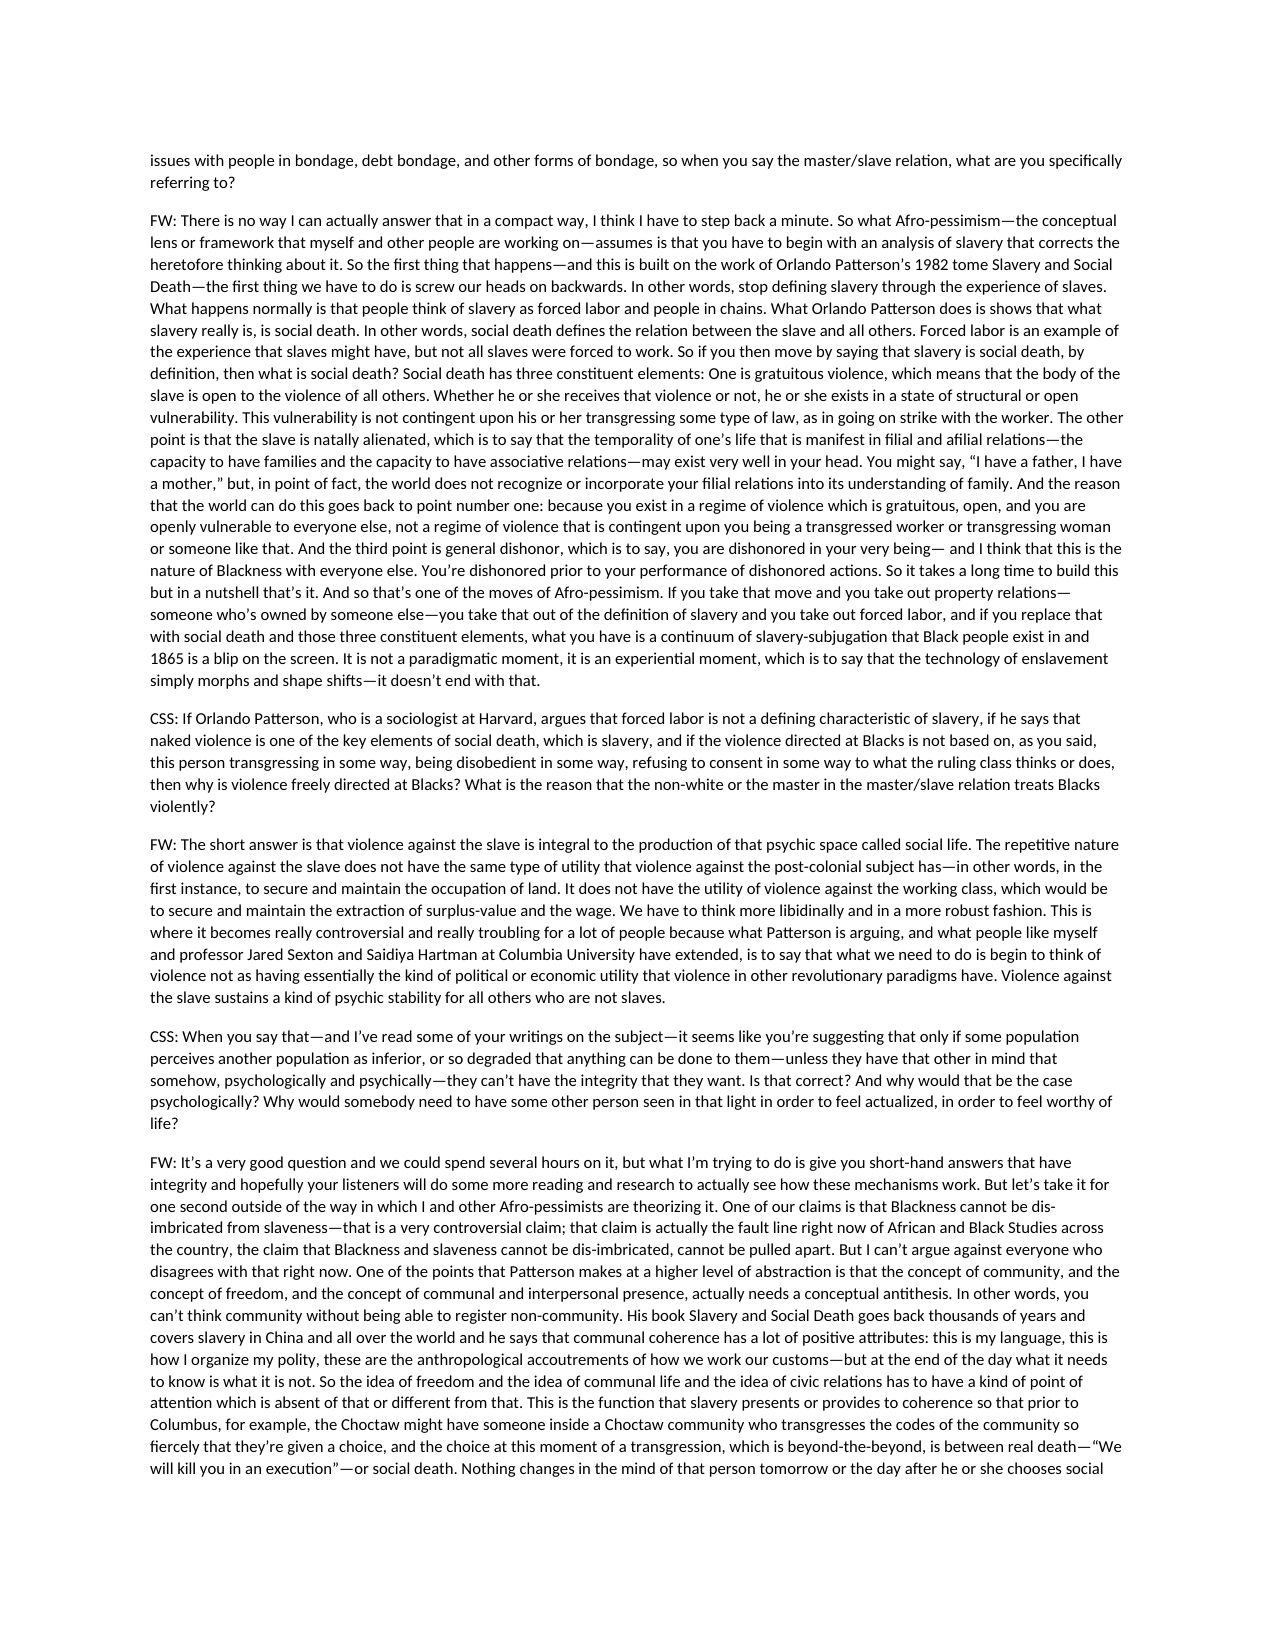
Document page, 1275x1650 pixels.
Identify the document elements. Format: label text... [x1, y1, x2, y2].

text FW: The short answer is that violence against the slave is integral to the production of that psychic space called social life. The repetitive nature of violence against the slave does not have the same type of utility that violence against the post-colonial subject has—in other words, in the first instance, to secure and maintain the occupation of land. It does not have the utility of violence against the working class, which would be to secure and maintain the extraction of surplus-value and the wage. We have to think more libidinally and in a more robust fashion. This is where it becomes really controversial and really troubling for a lot of people because what Patterson is arguing, and what people like myself and professor Jared Sexton and Saidiya Hartman at Columbia University have extended, is to say that what we need to do is begin to think of violence not as having essentially the kind of political or economic utility that violence in other revolutionary paradigms have. Violence against the slave sustains a kind of psychic stability for all others who are not slaves. [150, 834, 1125, 1008]
text CSS: If Orlando Patterson, who is a sociologist at Harvard, argues that forced labor is not a defining characteristic of slavery, if he says that naked violence is one of the key elements of social death, which is slavery, and if the violence directed at Blacks is not based on, as you said, this person transgressing in some way, being disobedient in some way, refusing to consent in some way to what the ruling class thinks or does, then why is violence freely directed at Blacks? What is the reason that the non-white or the master in the master/slave relation treats Blacks violently? [150, 708, 1125, 816]
text CSS: When you say that—and I’ve read some of your writings on the subject—it seems like you’re suggesting that only if some population perceives another population as inferior, or so degraded that anything can be done to them—unless they have that other in mind that somehow, psychologically and psychically—they can’t have the integrity that they want. Is that correct? And why would that be the case psychologically? Why would somebody need to have some other person seen in that light in order to feel actualized, in order to feel worthy of life? [150, 1026, 1125, 1134]
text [150, 150, 1125, 192]
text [150, 1152, 1125, 1479]
text FW: There is no way I can actually answer that in a compact way, I think I have to step back a minute. So what Afro-pessimism—the conceptual lens or framework that myself and other people are working on—assumes is that you have to begin with an analysis of slavery that corrects the heretofore thinking about it. So the first thing that happens—and this is built on the work of Orlando Patterson’s 1982 tome Slavery and Social Death—the first thing we have to do is screw our heads on backwards. In other words, stop defining slavery through the experience of slaves. What happens normally is that people think of slavery as forced labor and people in chains. What Orlando Patterson does is shows that what slavery really is, is social death. In other words, social death defines the relation between the slave and all others. Forced labor is an example of the experience that slaves might have, but not all slaves were forced to work. So if you then move by saying that slavery is social death, by definition, then what is social death? Social death has three constituent elements: One is gratuitous violence, which means that the body of the slave is open to the violence of all others. Whether he or she receives that violence or not, he or she exists in a state of structural or open vulnerability. This vulnerability is not contingent upon his or her transgressing some type of law, as in going on strike with the worker. The other point is that the slave is natally alienated, which is to say that the temporality of one’s life that is manifest in filial and afilial relations—the capacity to have families and the capacity to have associative relations—may exist very well in your head. You might say, “I have a father, I have a mother,” but, in point of fact, the world does not recognize or incorporate your filial relations into its understanding of family. And the reason that the world can do this goes back to point number one: because you exist in a regime of violence which is gratuitous, open, and you are openly vulnerable to everyone else, not a regime of violence that is contingent upon you being a transgressed worker or transgressing woman or someone like that. And the third point is general dishonor, which is to say, you are dishonored in your very being— and I think that this is the nature of Blackness with everyone else. You’re dishonored prior to your performance of dishonored actions. So it takes a long time to build this but in a nutshell that’s it. And so that’s one of the moves of Afro-pessimism. If you take that move and you take out property relations—someone who’s owned by someone else—you take that out of the definition of slavery and you take out forced labor, and if you replace that with social death and those three constituent elements, what you have is a continuum of slavery-subjugation that Black people exist in and 1865 is a blip on the screen. It is not a paradigmatic moment, it is an experiential moment, which is to say that the technology of enslavement simply morphs and shape shifts—it doesn’t end with that. [150, 210, 1125, 690]
